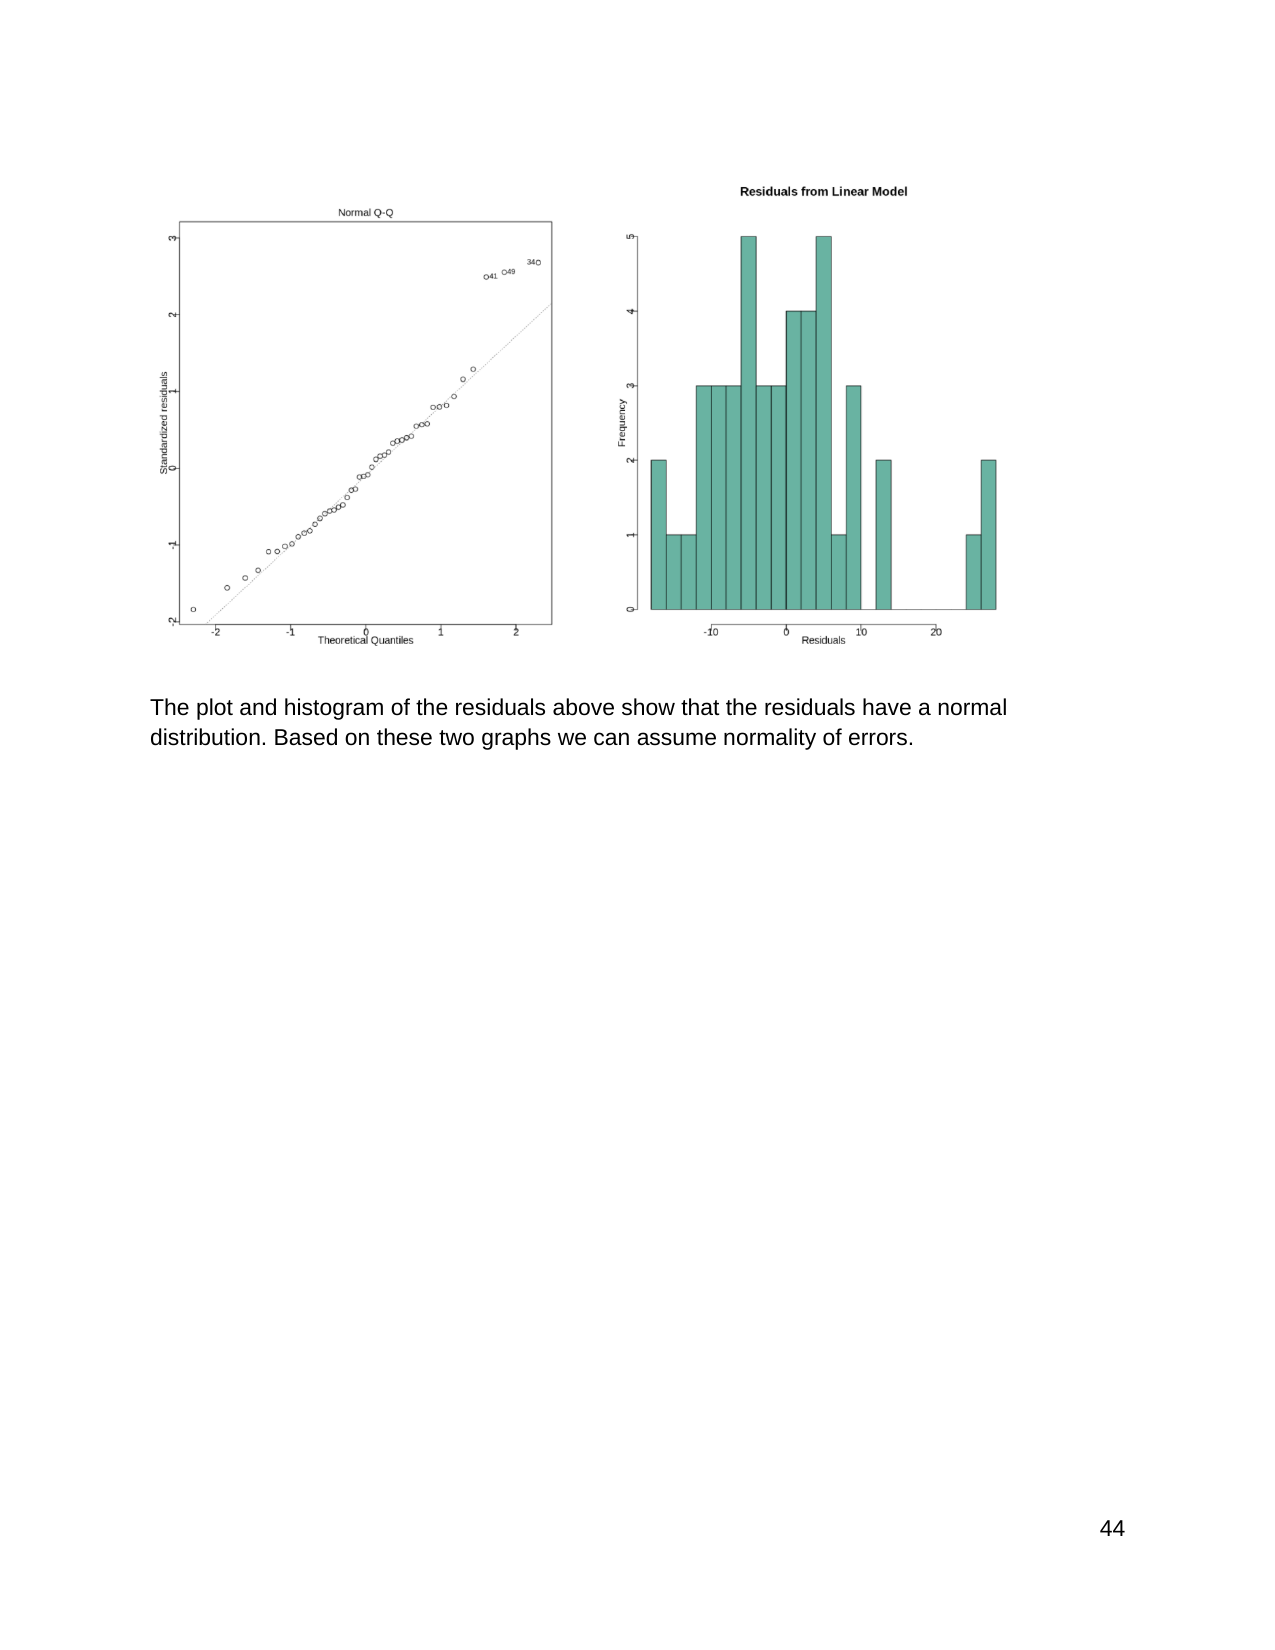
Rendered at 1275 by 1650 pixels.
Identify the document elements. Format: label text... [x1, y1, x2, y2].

text The plot and histogram of the residuals above show that the residuals have a normal distribution. Based on these two graphs we can assume normality of errors. [150, 694, 1125, 751]
picture [150, 180, 1017, 660]
